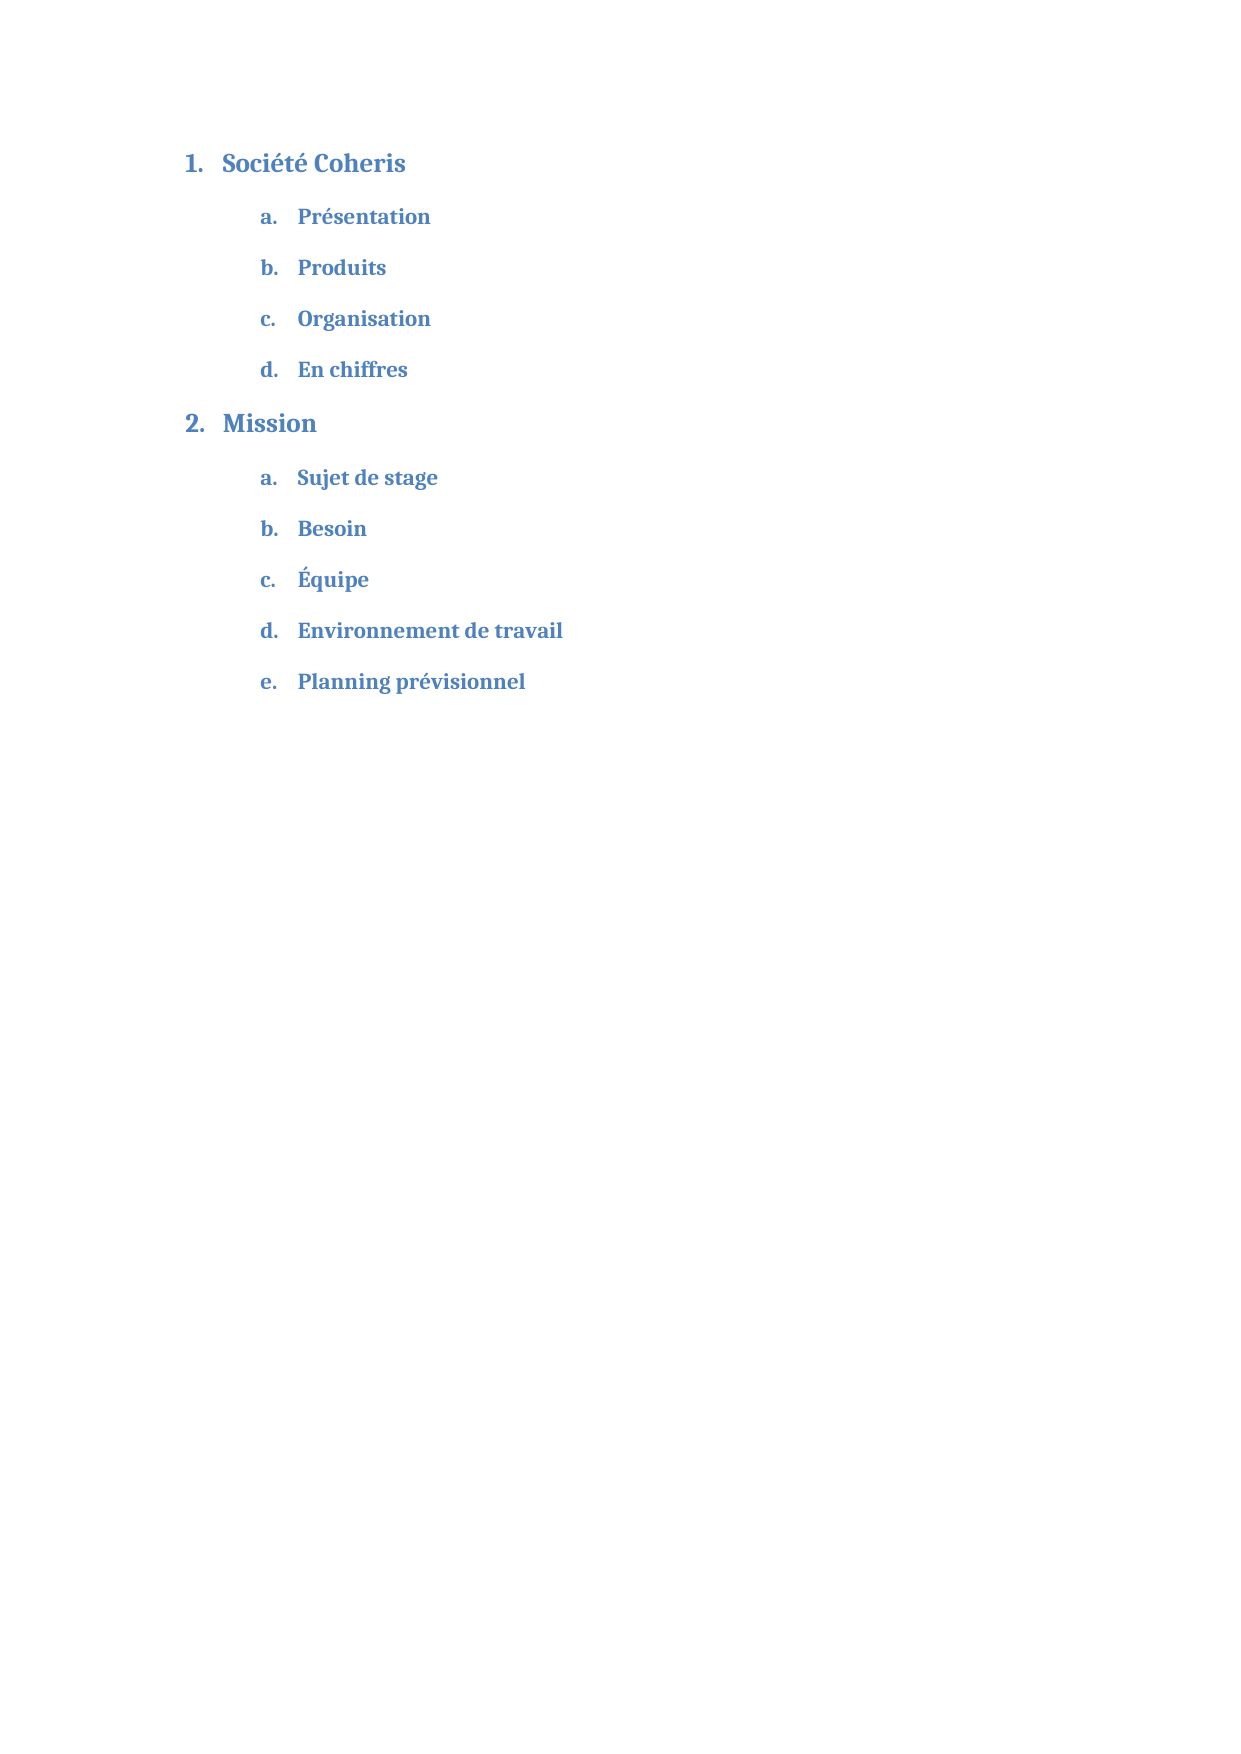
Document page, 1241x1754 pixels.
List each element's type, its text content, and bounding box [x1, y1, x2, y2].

subtitle Produits [260, 255, 1093, 282]
subtitle Société Coheris [185, 148, 1093, 179]
subtitle Sujet de stage [260, 465, 1093, 491]
subtitle En chiffres [260, 357, 1093, 384]
subtitle Besoin [260, 516, 1093, 542]
subtitle Organisation [260, 306, 1093, 333]
subtitle Équipe [260, 567, 1093, 593]
subtitle Environnement de travail [260, 618, 1093, 644]
subtitle Mission [185, 408, 1093, 439]
subtitle Présentation [260, 204, 1093, 231]
subtitle Planning prévisionnel [260, 669, 1093, 695]
